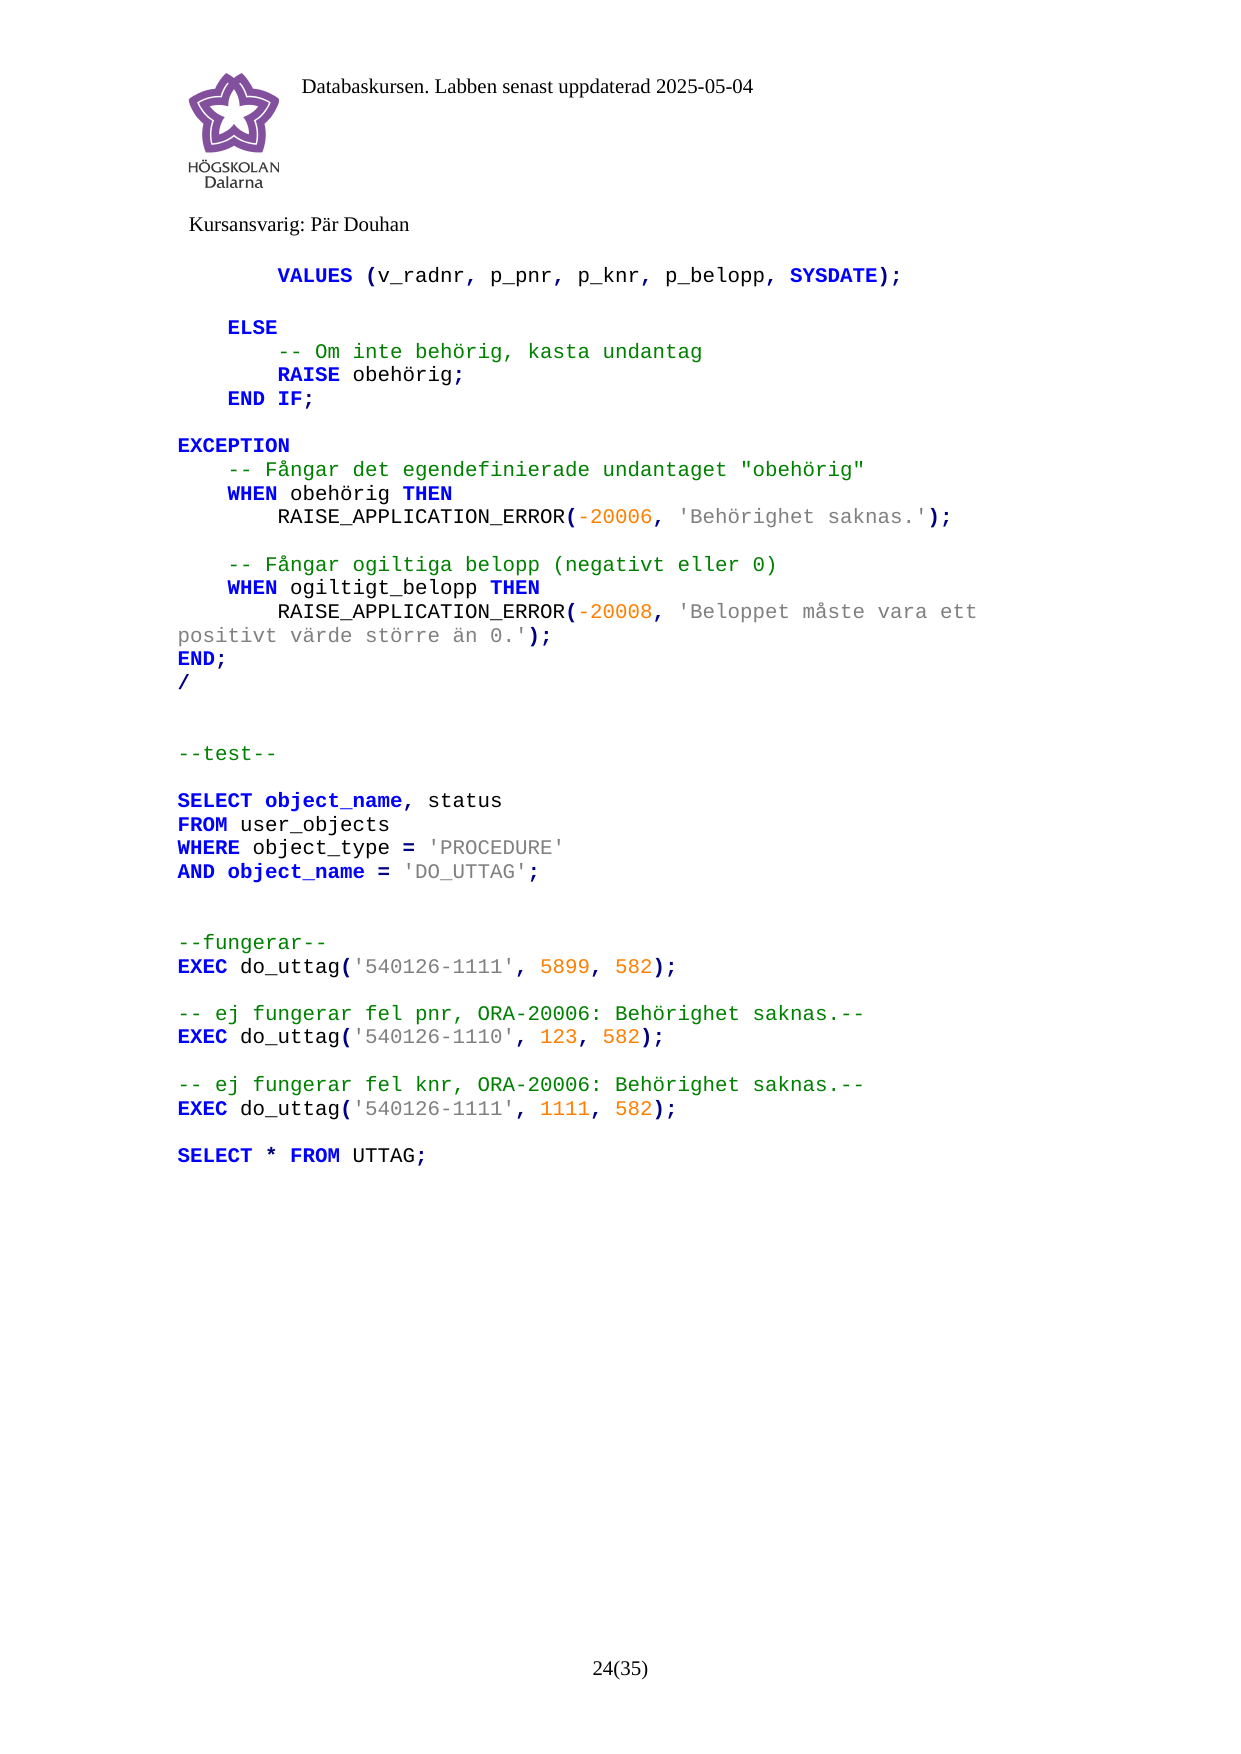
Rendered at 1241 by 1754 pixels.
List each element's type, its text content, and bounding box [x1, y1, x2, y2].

text -- Fångar ogiltiga belopp (negativt eller 0) [177, 554, 1063, 577]
text WHEN ogiltigt_belopp THEN [177, 577, 1063, 601]
text END IF; [177, 388, 1063, 412]
text SELECT object_name, status [177, 790, 1063, 814]
text RAISE_APPLICATION_ERROR(-20006, 'Behörighet saknas.'); [177, 506, 1063, 530]
text SELECT * FROM UTTAG; [177, 1145, 1063, 1168]
text ELSE [177, 317, 1063, 341]
text -- Fångar det egendefinierade undantaget "obehörig" [177, 459, 1063, 483]
text END; [177, 648, 1063, 672]
text -- ej fungerar fel pnr, ORA-20006: Behörighet saknas.-- [177, 1003, 1063, 1027]
picture [188, 73, 279, 188]
text EXEC do_uttag('540126-1111', 5899, 582); [177, 956, 1063, 979]
text --test-- [177, 743, 1063, 766]
text WHERE object_type = 'PROCEDURE' [177, 837, 1063, 861]
text EXEC do_uttag('540126-1111', 1111, 582); [177, 1097, 1063, 1121]
text FROM user_objects [177, 814, 1063, 837]
text EXCEPTION [177, 435, 1063, 459]
text / [177, 672, 1063, 696]
text AND object_name = 'DO_UTTAG'; [177, 861, 1063, 885]
text RAISE obehörig; [177, 364, 1063, 388]
text --fungerar-- [177, 932, 1063, 956]
text -- Om inte behörig, kasta undantag [177, 341, 1063, 364]
text VALUES (v_radnr, p_pnr, p_knr, p_belopp, SYSDATE); [177, 265, 1063, 288]
text -- ej fungerar fel knr, ORA-20006: Behörighet saknas.-- [177, 1074, 1063, 1097]
text WHEN obehörig THEN [177, 483, 1063, 506]
text EXEC do_uttag('540126-1110', 123, 582); [177, 1027, 1063, 1050]
text RAISE_APPLICATION_ERROR(-20008, 'Beloppet måste vara ett positivt värde större än 0.'); [177, 601, 1063, 648]
